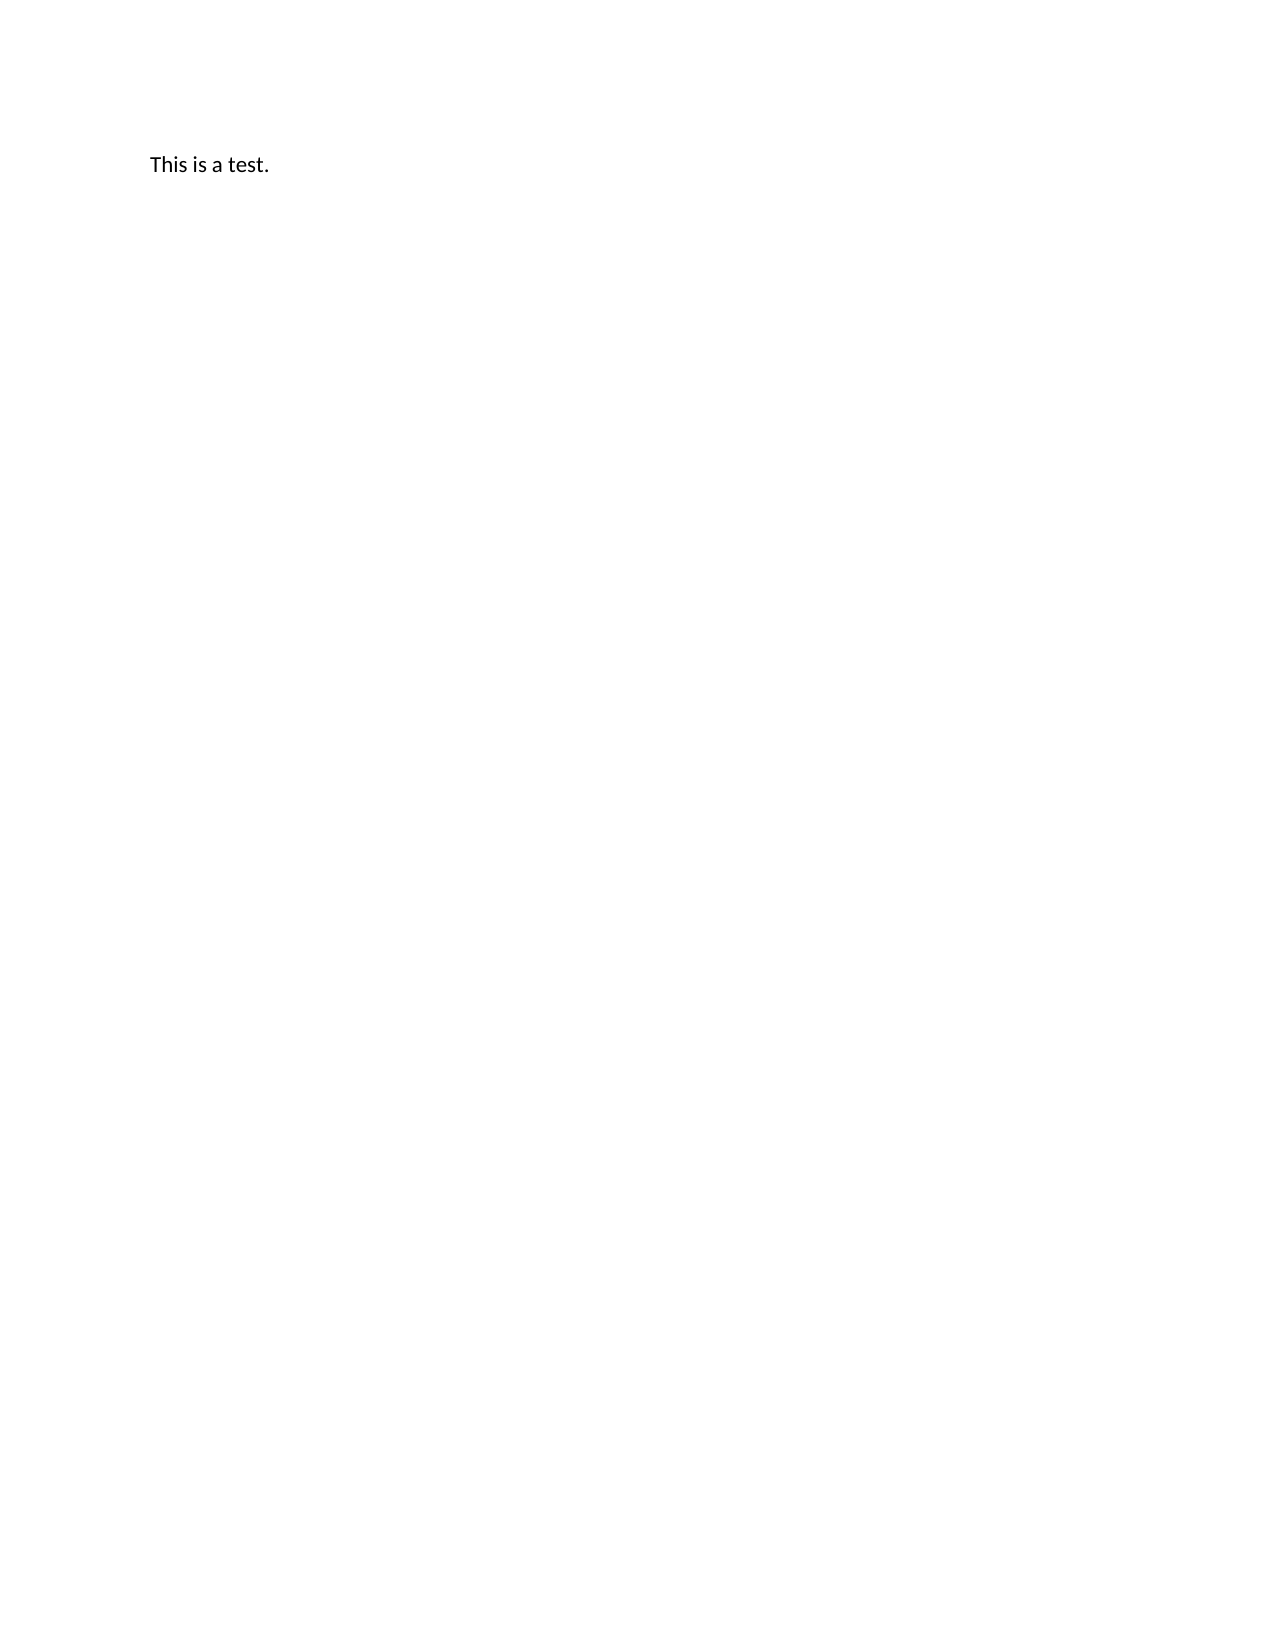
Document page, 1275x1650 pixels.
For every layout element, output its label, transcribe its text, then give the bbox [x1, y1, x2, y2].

text This is a test. [150, 150, 1125, 178]
